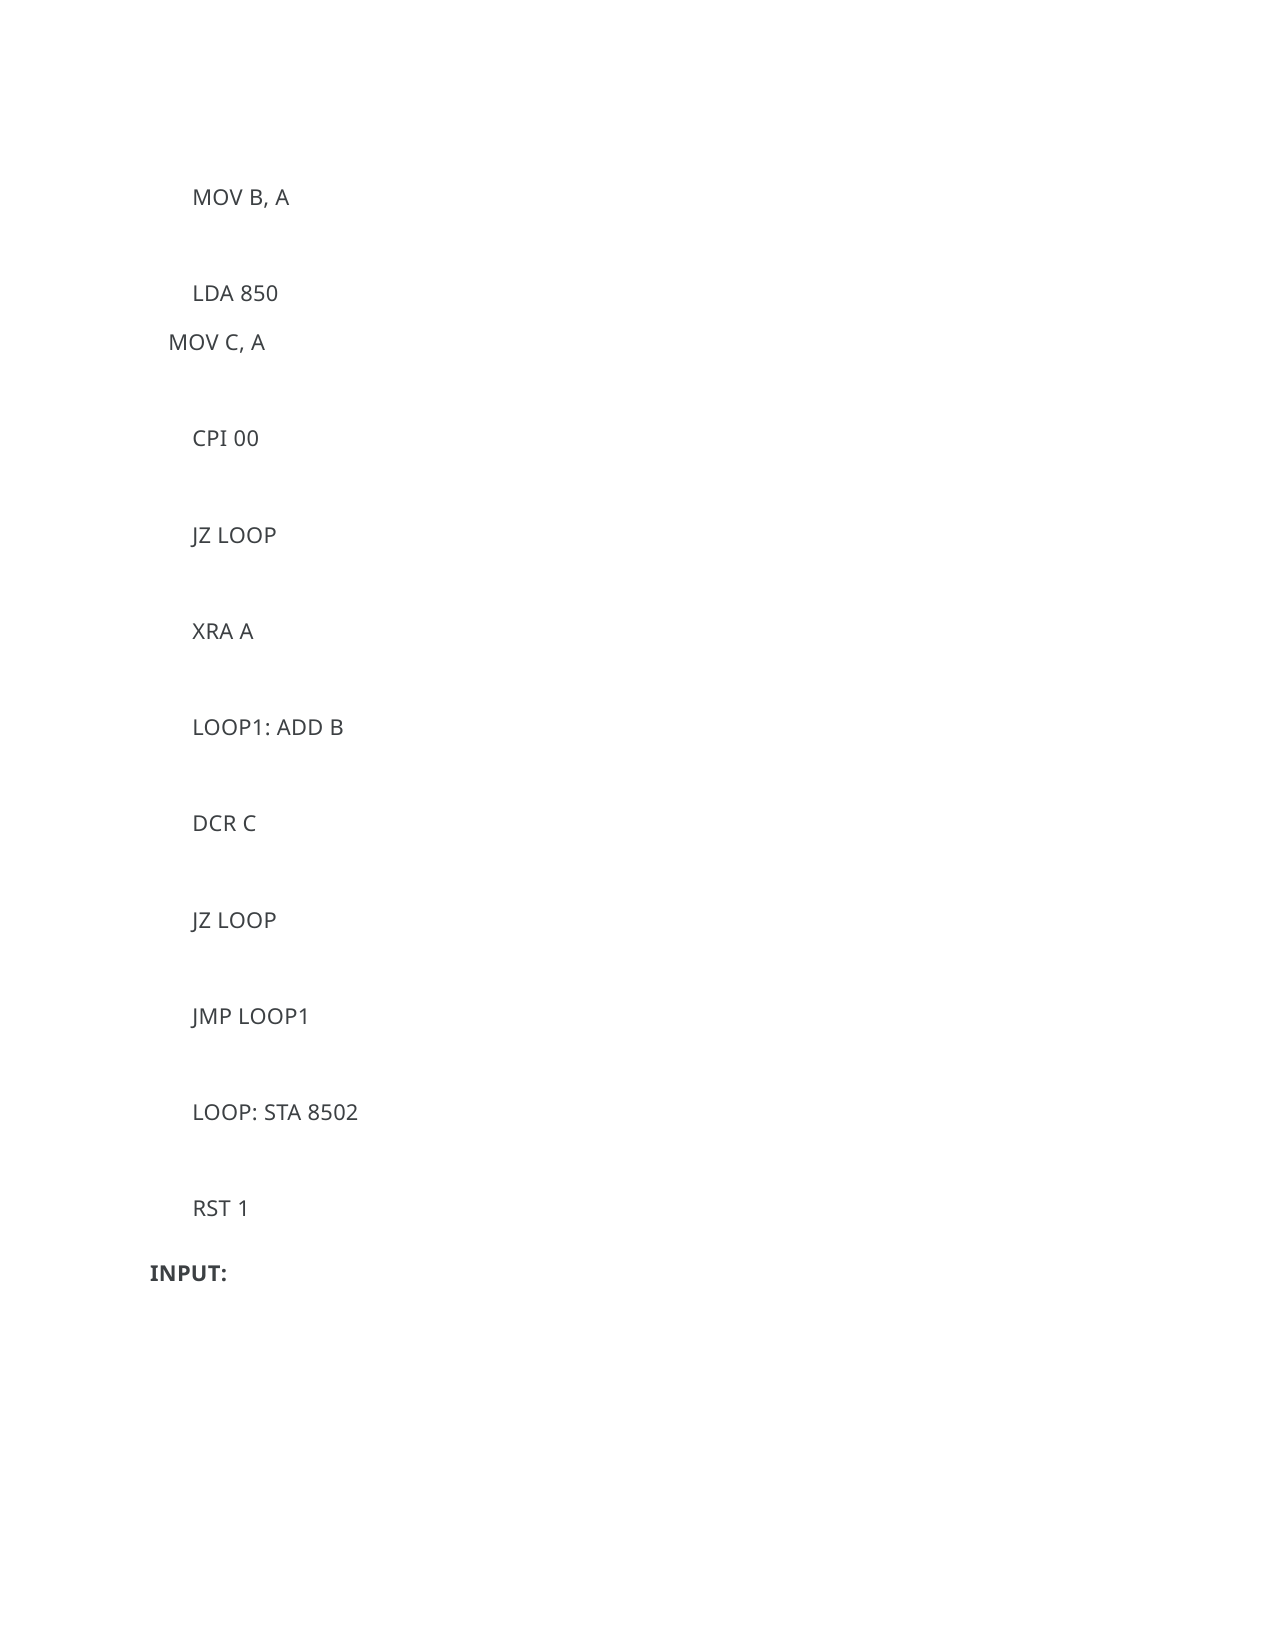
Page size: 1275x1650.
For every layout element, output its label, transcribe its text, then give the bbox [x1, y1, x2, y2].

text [150, 150, 1125, 308]
text MOV C, A CPI 00 JZ LOOP XRA A LOOP1: ADD B DCR C JZ LOOP JMP LOOP1 LOOP: STA 8502 RST 1 INPUT: [150, 327, 1125, 1287]
